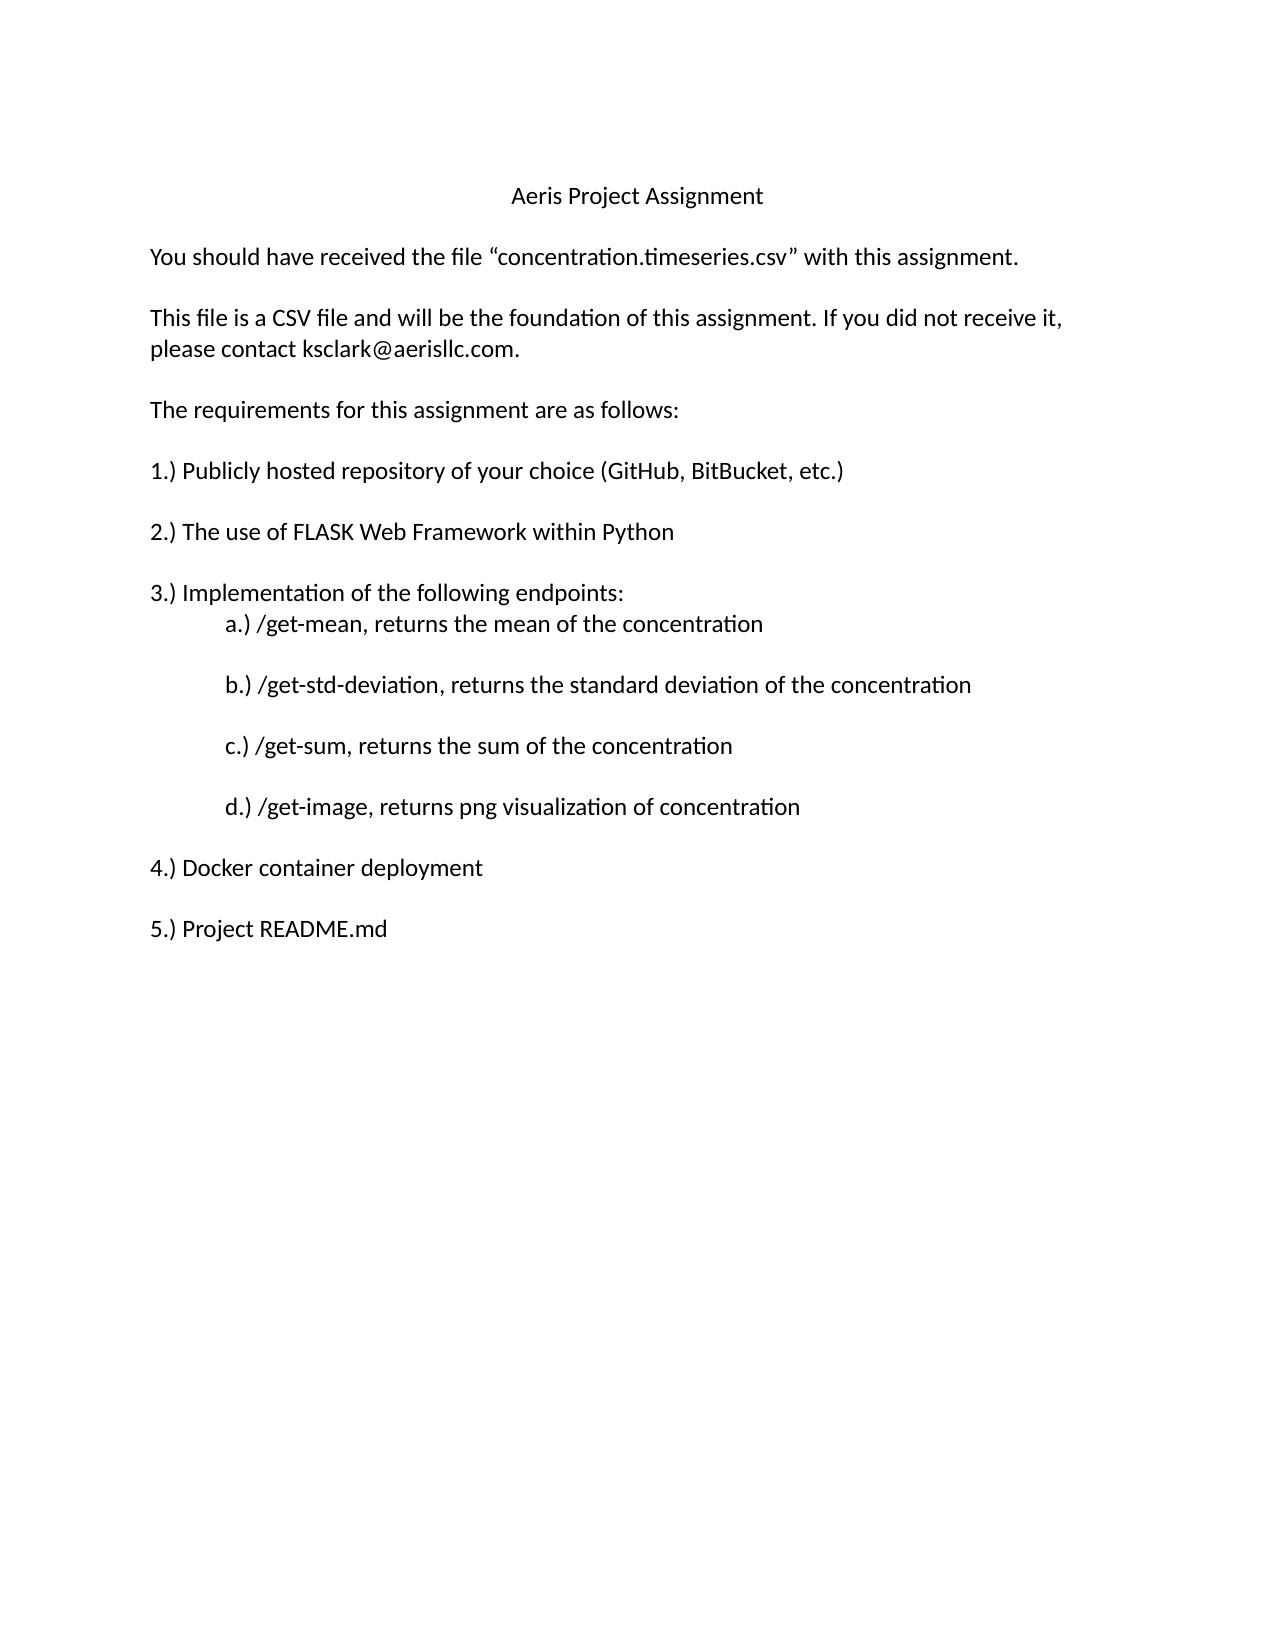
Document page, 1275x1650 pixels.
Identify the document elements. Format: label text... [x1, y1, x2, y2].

text You should have received the file “concentration.timeseries.csv” with this assignment. This file is a CSV file and will be the foundation of this assignment. If you did not receive it, please contact ksclark@aerisllc.com. The requirements for this assignment are as follows: 1.) Publicly hosted repository of your choice (GitHub, BitBucket, etc.) [150, 242, 1125, 486]
text d.) /get-image, returns png visualization of concentration [150, 791, 1125, 821]
text 4.) Docker container deployment [150, 852, 1125, 882]
text Aeris Project Assignment [150, 181, 1125, 211]
text b.) /get-std-deviation, returns the standard deviation of the concentration [150, 669, 1125, 699]
text 3.) Implementation of the following endpoints: a.) /get-mean, returns the mean of the concentration [150, 577, 1125, 638]
text 2.) The use of FLASK Web Framework within Python [150, 516, 1125, 547]
text c.) /get-sum, returns the sum of the concentration [150, 730, 1125, 760]
text 5.) Project README.md [150, 913, 1125, 943]
